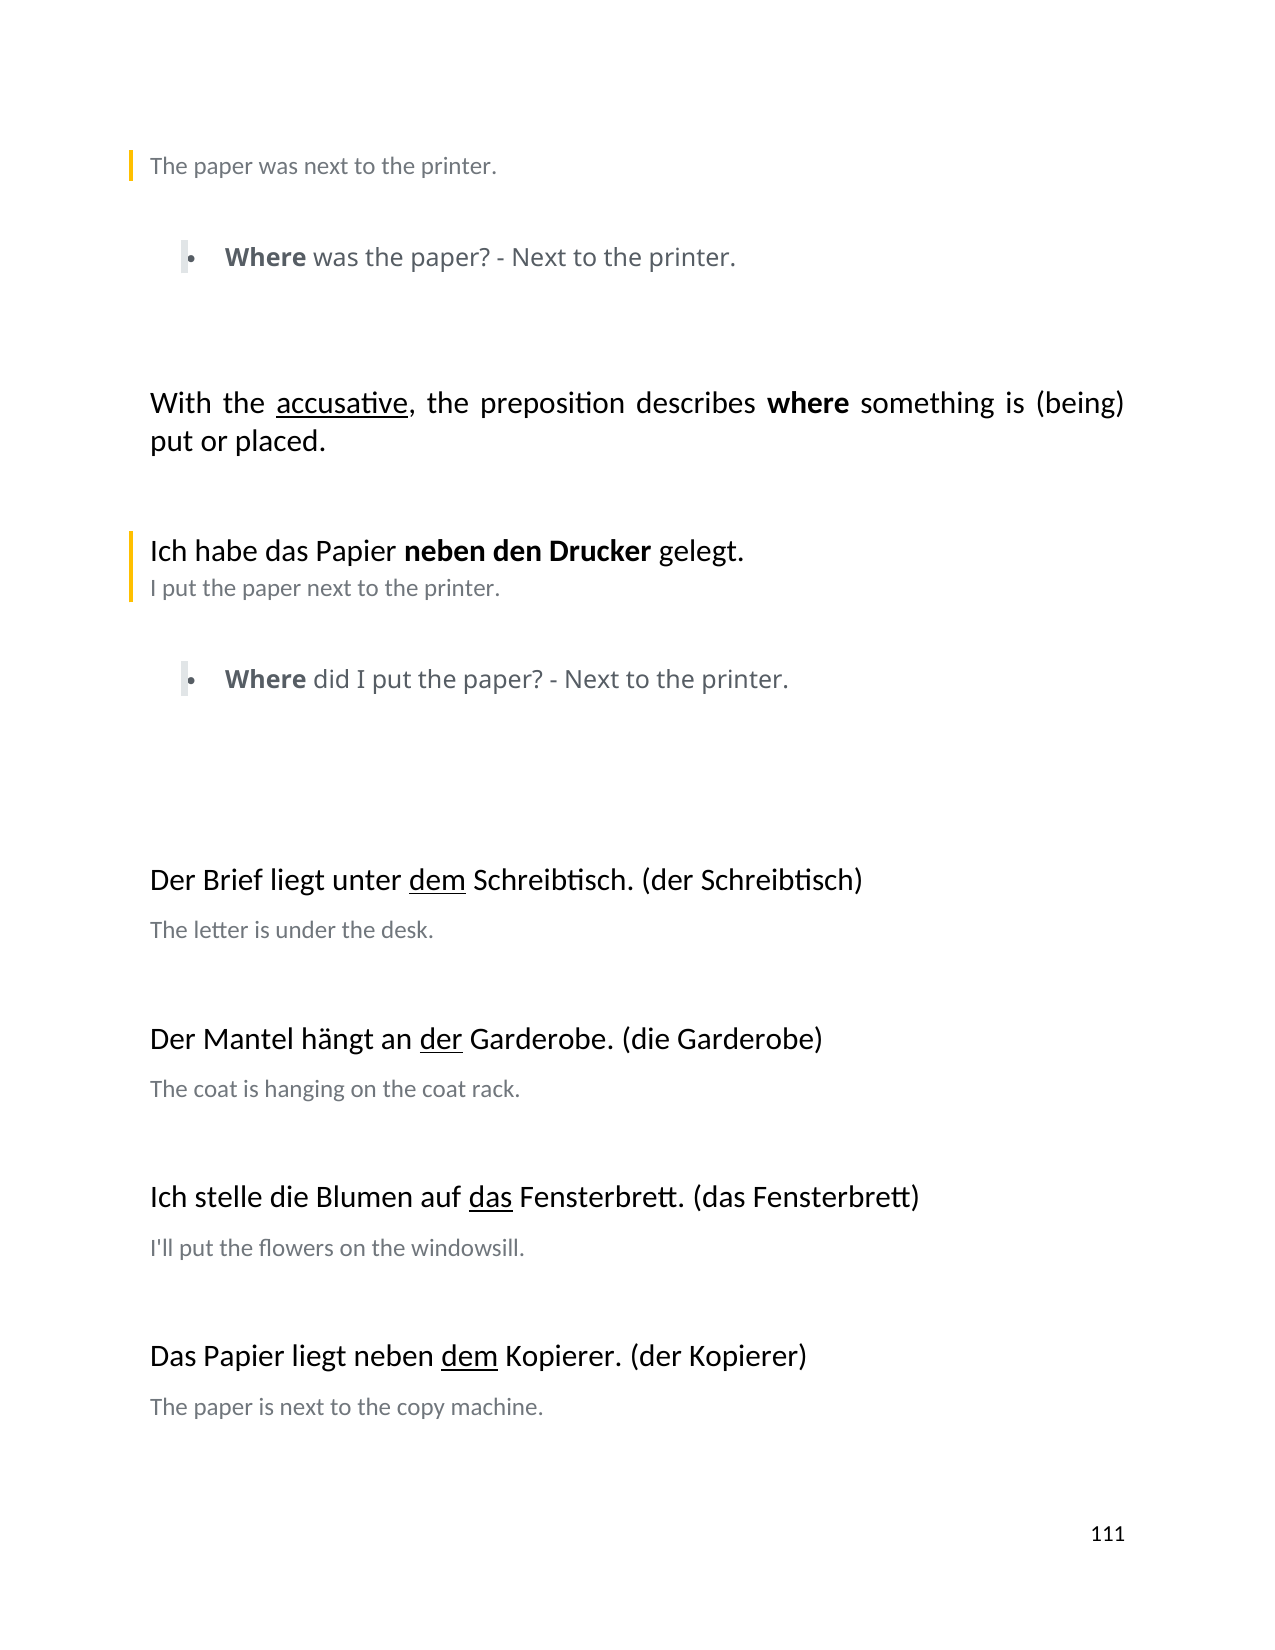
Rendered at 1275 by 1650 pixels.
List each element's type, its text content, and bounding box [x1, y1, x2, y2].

text The paper is next to the copy machine. [150, 1391, 1125, 1422]
text The coat is hanging on the coat rack. [150, 1073, 1125, 1104]
text Der Brief liegt unter dem Schreibtisch. (der Schreibtisch) [150, 860, 1125, 898]
text Der Mantel hängt an der Garderobe. (die Garderobe) [150, 1019, 1125, 1057]
text Das Papier liegt neben dem Kopierer. (der Kopierer) [150, 1336, 1125, 1374]
list Where was the paper? - Next to the printer. [181, 239, 1125, 273]
text Ich habe das Papier neben den Drucker gelegt. [133, 531, 1125, 569]
text The letter is under the desk. [150, 915, 1125, 945]
list Where did I put the paper? - Next to the printer. [188, 661, 1125, 696]
text Ich stelle die Blumen auf das Fensterbrett. (das Fensterbrett) [150, 1178, 1125, 1216]
text I'll put the flowers on the windowsill. [150, 1232, 1125, 1263]
text With the accusative, the preposition describes where something is (being) put or placed. [150, 383, 1125, 459]
text The paper was next to the printer. [150, 150, 1125, 181]
text I put the paper next to the printer. [133, 572, 1125, 602]
